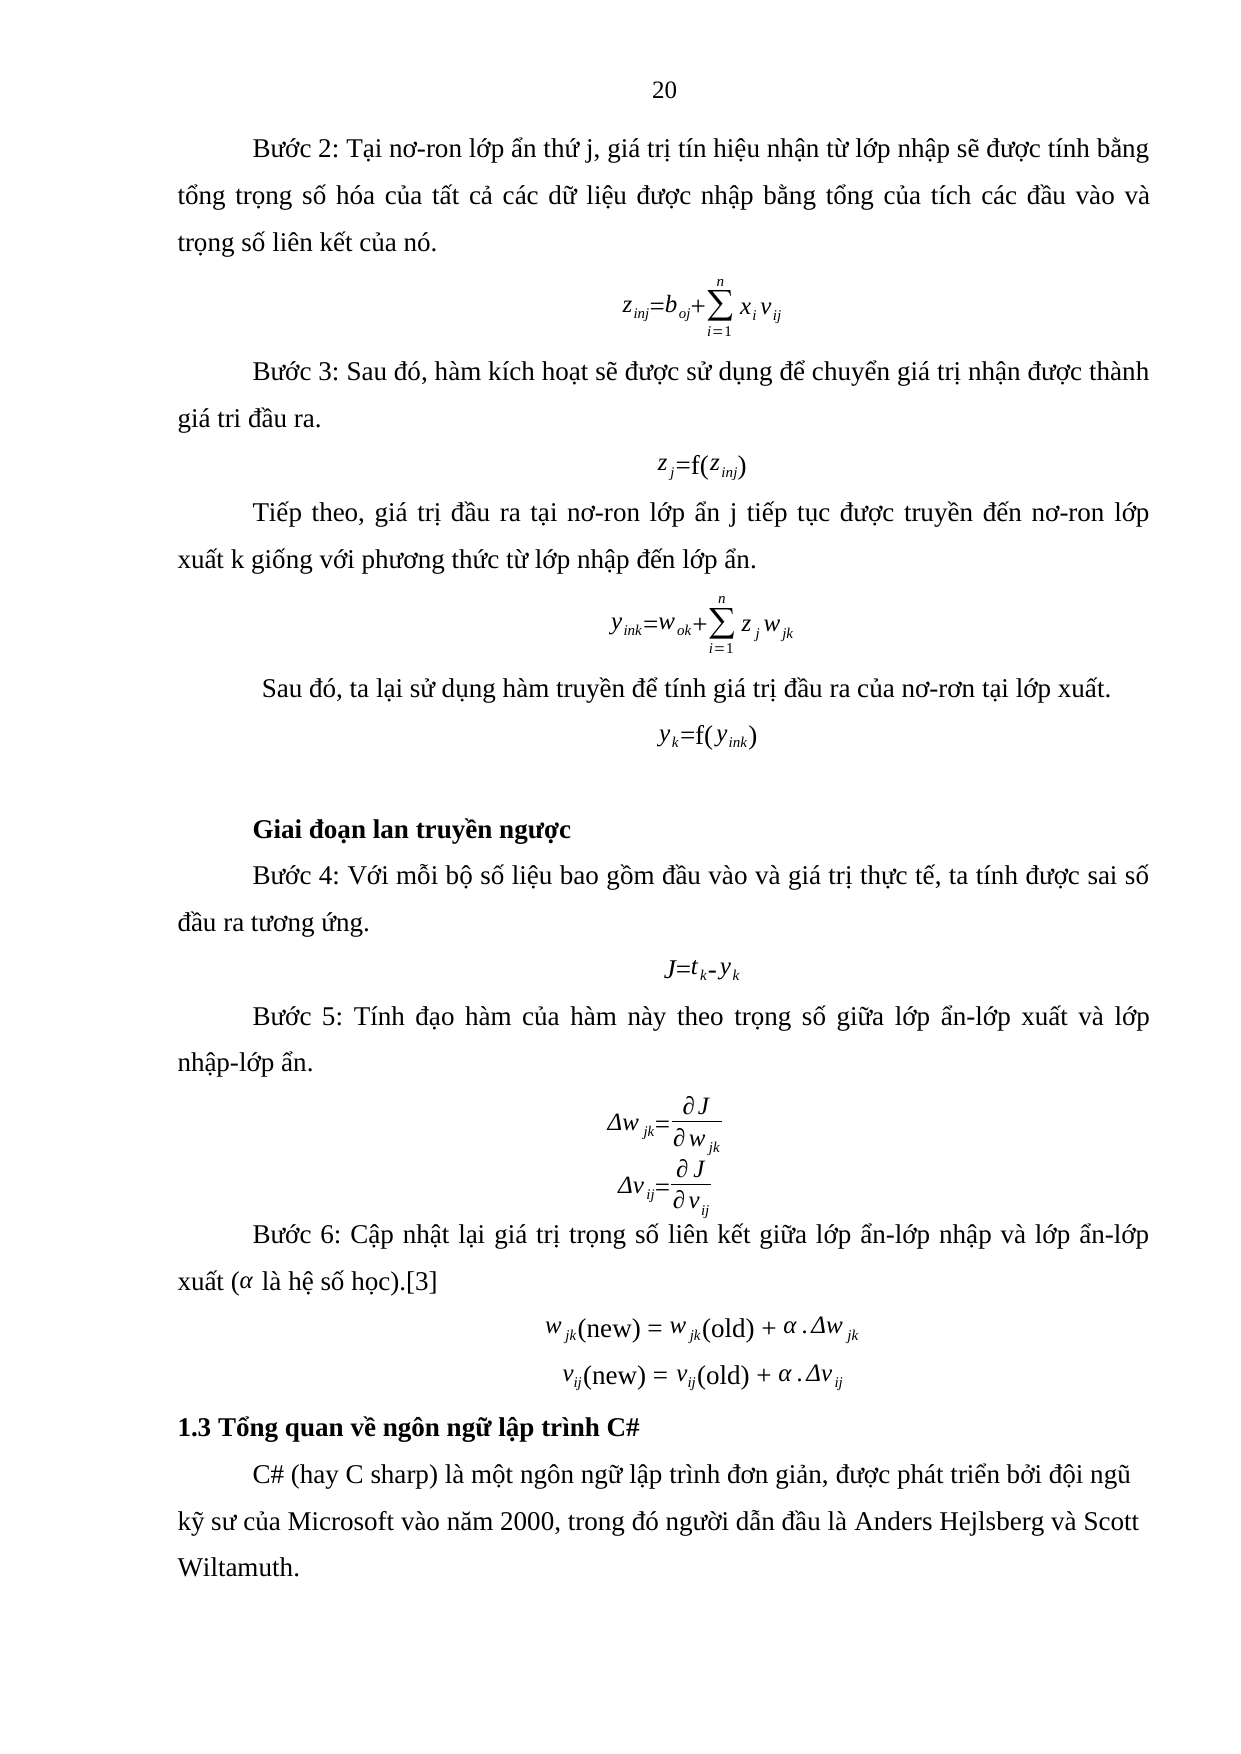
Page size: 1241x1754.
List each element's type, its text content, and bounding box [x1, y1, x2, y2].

text (new) = (old) + [177, 1312, 1152, 1344]
text Bước 3: Sau đó, hàm kích hoạt sẽ được sử dụng để chuyển giá trị nhận được thành giá tri đầu ra. [177, 355, 1152, 433]
text Tiếp theo, giá trị đầu ra tại nơ-ron lớp ẩn j tiếp tục được truyền đến nơ-ron lớp xuất k giống với phương thức từ lớp nhập đến lớp ẩn. [177, 496, 1152, 574]
text = [177, 1093, 1152, 1156]
text =f() [251, 719, 1152, 751]
text (new) = (old) + [177, 1359, 1152, 1392]
text =+ [251, 590, 1152, 657]
text Bước 5: Tính đạo hàm của hàm này theo trọng số giữa lớp ẩn-lớp xuất và lớp nhập-lớp ẩn. [177, 999, 1152, 1077]
text J=- [177, 953, 1152, 984]
text = [177, 1156, 1152, 1218]
text Bước 4: Với mỗi bộ số liệu bao gồm đầu vào và giá trị thực tế, ta tính được sai số đầu ra tương ứng. [177, 859, 1152, 937]
text C# (hay C sharp) là một ngôn ngữ lập trình đơn giản, được phát triển bởi đội ngũ kỹ sư của Microsoft vào năm 2000, trong đó người dẫn đầu là Anders Hejlsberg và Scott Wiltamuth. [177, 1458, 1152, 1582]
text Bước 2: Tại nơ-ron lớp ẩn thứ j, giá trị tín hiệu nhận từ lớp nhập sẽ được tính bằng tổng trọng số hóa của tất cả các dữ liệu được nhập bằng tổng của tích các đầu vào và trọng số liên kết của nó. [177, 132, 1152, 257]
text =f() [251, 449, 1152, 481]
text Giai đoạn lan truyền ngược [177, 813, 1152, 844]
subtitle 1.3 Tổng quan về ngôn ngữ lập trình C# [177, 1411, 1152, 1442]
text Bước 6: Cập nhật lại giá trị trọng số liên kết giữa lớp ẩn-lớp nhập và lớp ẩn-lớp xuất ( là hệ số học).[3] [177, 1218, 1152, 1296]
text Sau đó, ta lại sử dụng hàm truyền để tính giá trị đầu ra của nơ-rơn tại lớp xuất. [177, 672, 1152, 704]
text =+ [251, 272, 1152, 340]
